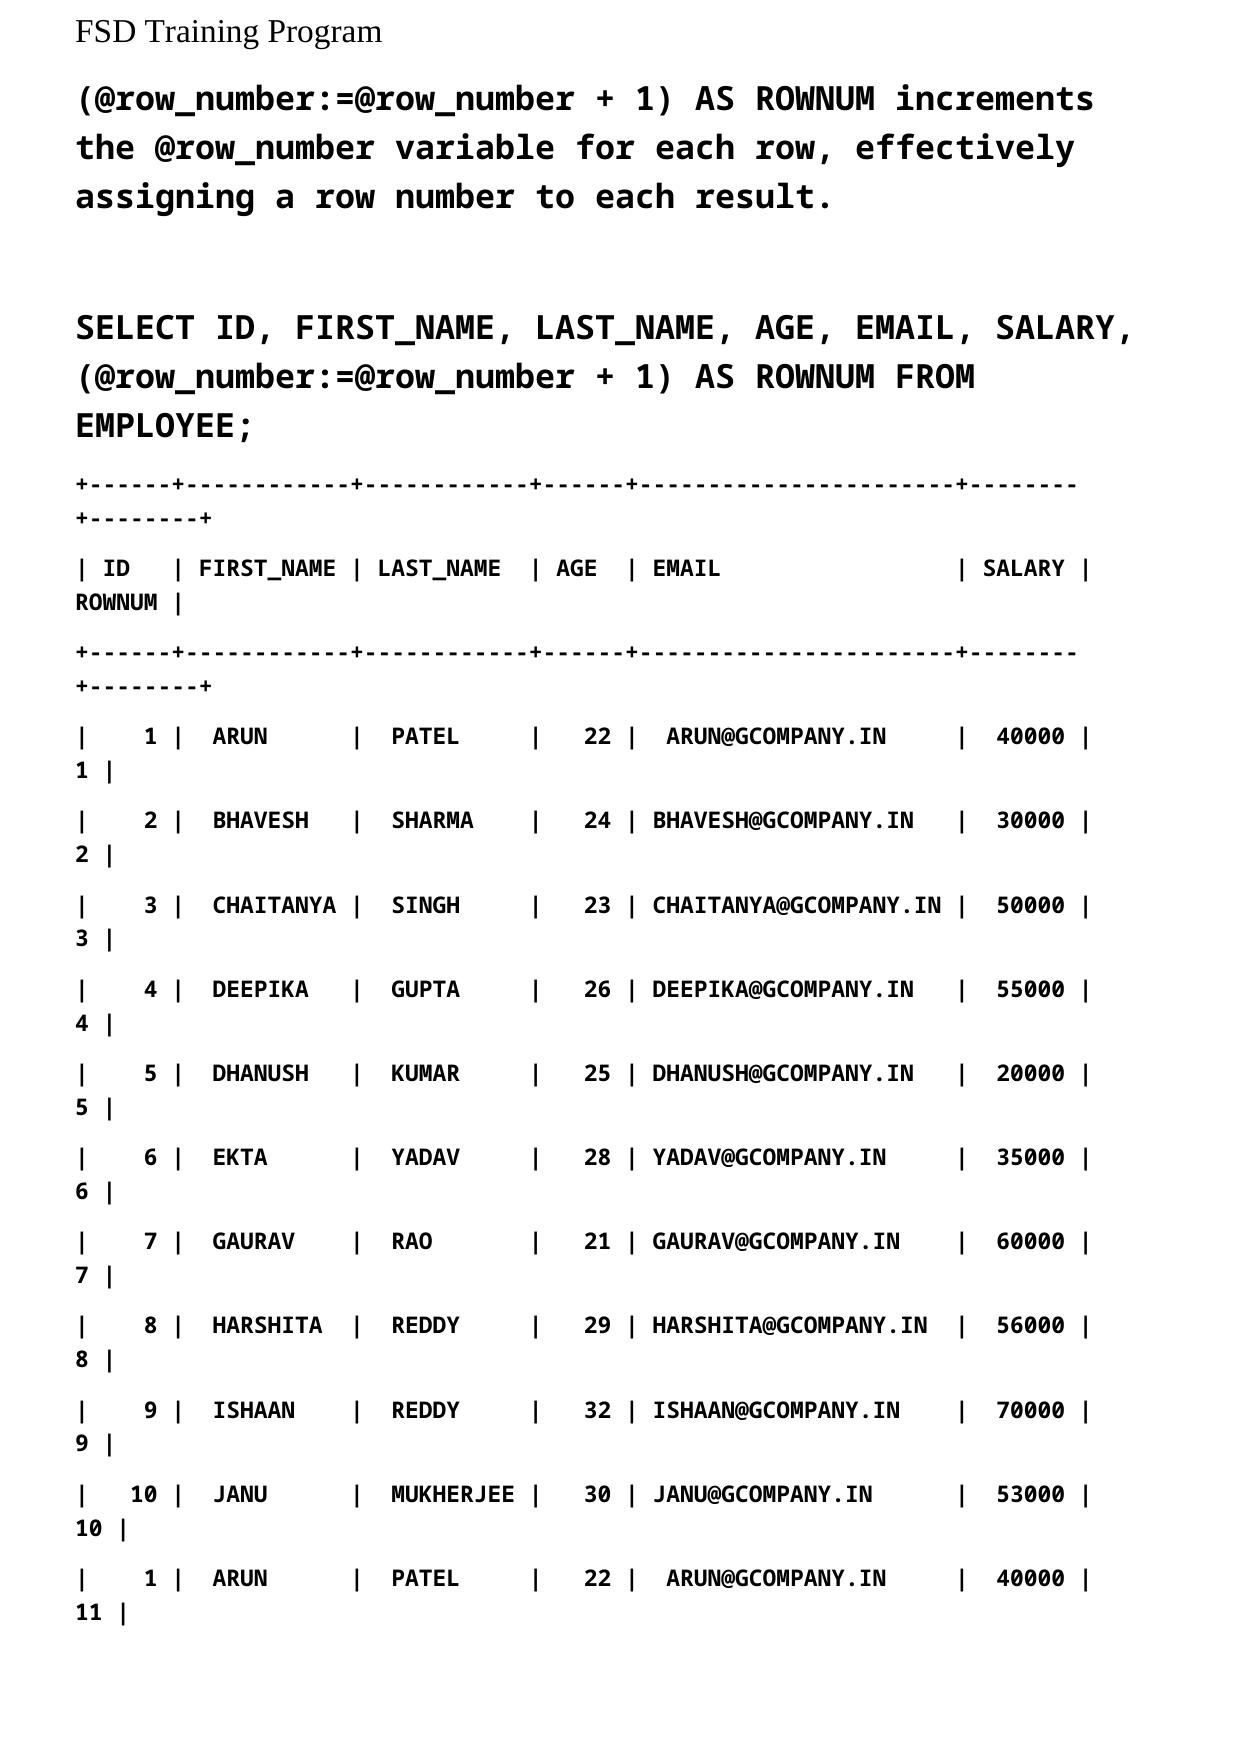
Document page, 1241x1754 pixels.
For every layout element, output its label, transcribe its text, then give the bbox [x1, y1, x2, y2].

text | 1 | ARUN | PATEL | 22 | ARUN@GCOMPANY.IN | 40000 | 1 | [75, 720, 1165, 785]
text (@row_number:=@row_number + 1) AS ROWNUM increments the @row_number variable for each row, effectively assigning a row number to each result. [75, 75, 1165, 218]
text +------+------------+------------+------+-----------------------+--------+--------+ [75, 636, 1165, 701]
text | 2 | BHAVESH | SHARMA | 24 | BHAVESH@GCOMPANY.IN | 30000 | 2 | [75, 804, 1165, 869]
text | 8 | HARSHITA | REDDY | 29 | HARSHITA@GCOMPANY.IN | 56000 | 8 | [75, 1309, 1165, 1374]
text | 10 | JANU | MUKHERJEE | 30 | JANU@GCOMPANY.IN | 53000 | 10 | [75, 1478, 1165, 1543]
text | 1 | ARUN | PATEL | 22 | ARUN@GCOMPANY.IN | 40000 | 11 | [75, 1562, 1165, 1627]
text | 7 | GAURAV | RAO | 21 | GAURAV@GCOMPANY.IN | 60000 | 7 | [75, 1225, 1165, 1290]
text | 4 | DEEPIKA | GUPTA | 26 | DEEPIKA@GCOMPANY.IN | 55000 | 4 | [75, 973, 1165, 1038]
text | 6 | EKTA | YADAV | 28 | YADAV@GCOMPANY.IN | 35000 | 6 | [75, 1141, 1165, 1206]
text | 5 | DHANUSH | KUMAR | 25 | DHANUSH@GCOMPANY.IN | 20000 | 5 | [75, 1057, 1165, 1122]
text | 3 | CHAITANYA | SINGH | 23 | CHAITANYA@GCOMPANY.IN | 50000 | 3 | [75, 888, 1165, 953]
text SELECT ID, FIRST_NAME, LAST_NAME, AGE, EMAIL, SALARY,(@row_number:=@row_number + 1) AS ROWNUM FROM EMPLOYEE; [75, 304, 1165, 447]
text | ID | FIRST_NAME | LAST_NAME | AGE | EMAIL | SALARY | ROWNUM | [75, 552, 1165, 617]
text | 9 | ISHAAN | REDDY | 32 | ISHAAN@GCOMPANY.IN | 70000 | 9 | [75, 1393, 1165, 1458]
text +------+------------+------------+------+-----------------------+--------+--------+ [75, 468, 1165, 533]
